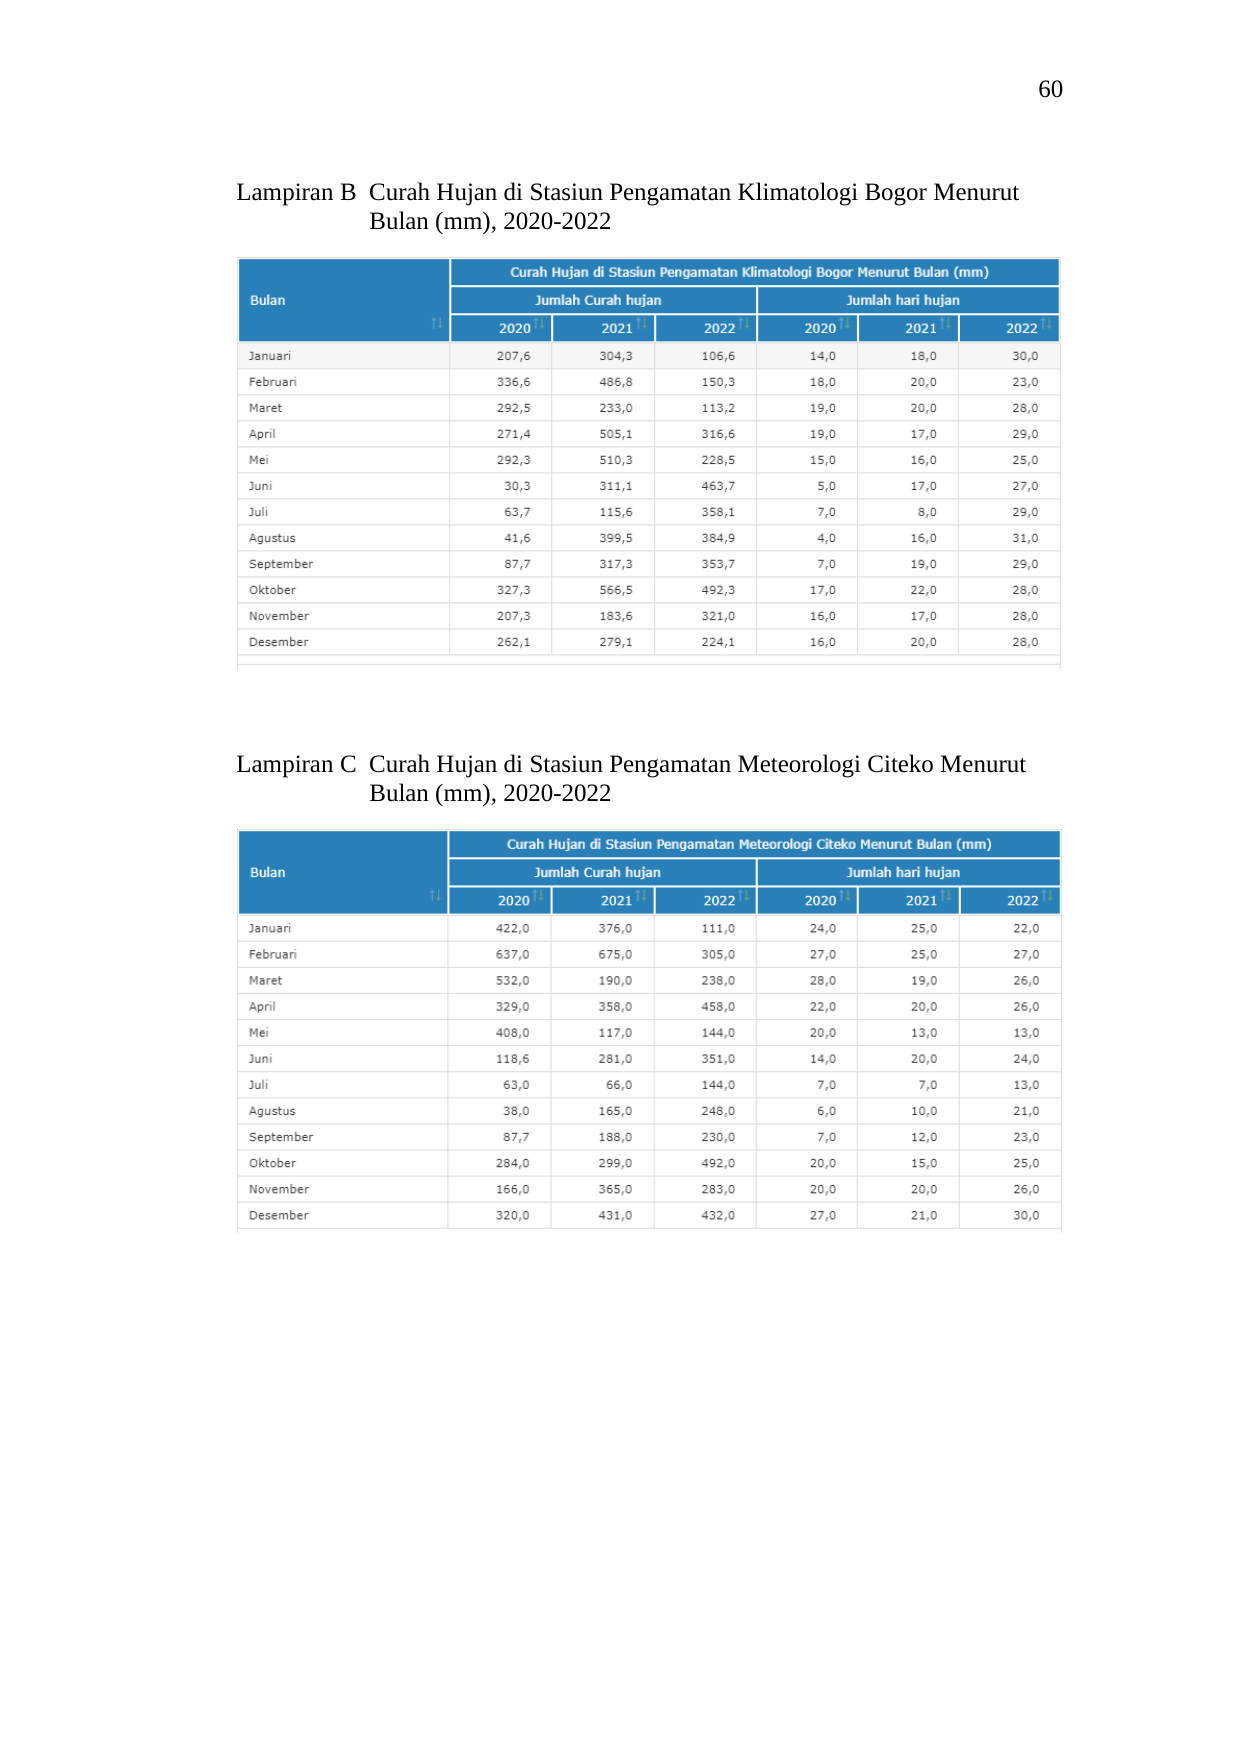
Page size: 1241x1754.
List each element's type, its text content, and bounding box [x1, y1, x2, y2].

text Lampiran B Curah Hujan di Stasiun Pengamatan Klimatologi Bogor Menurut Bulan (mm), 2020-2022 [236, 177, 1063, 235]
picture [236, 827, 1063, 1233]
picture [236, 255, 1063, 669]
text Lampiran C Curah Hujan di Stasiun Pengamatan Meteorologi Citeko Menurut Bulan (mm), 2020-2022 [236, 749, 1063, 807]
